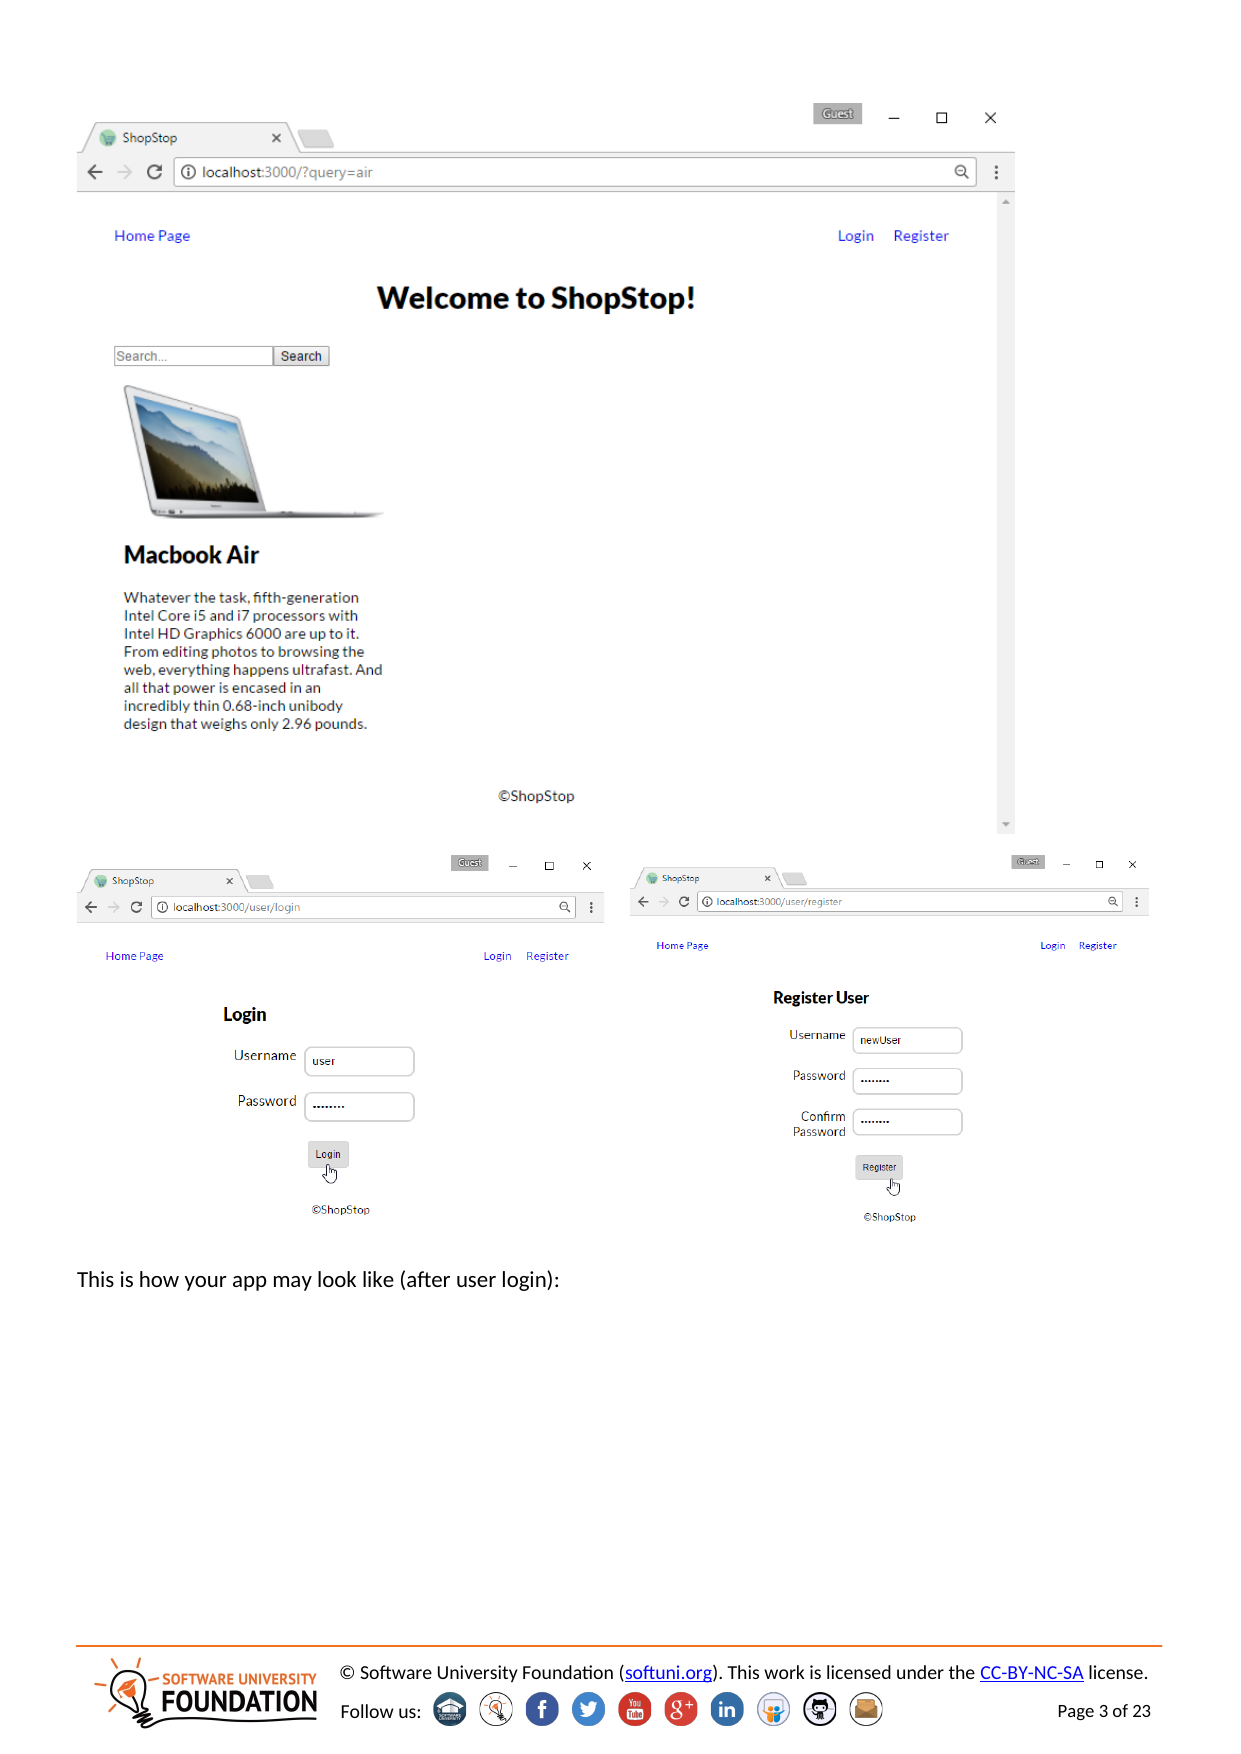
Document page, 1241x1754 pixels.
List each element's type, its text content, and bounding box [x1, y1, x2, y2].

picture [803, 1692, 837, 1726]
picture [479, 1692, 513, 1726]
text This is how your app may look like (after user login): [77, 1265, 1163, 1293]
picture [710, 1692, 744, 1726]
picture [76, 103, 1015, 834]
picture [618, 1692, 652, 1726]
picture [433, 1692, 467, 1726]
picture [630, 855, 1149, 1245]
table_cell [66, 847, 619, 1257]
table_cell [619, 847, 1175, 1257]
picture [849, 1692, 883, 1726]
picture [572, 1692, 605, 1726]
table_cell [66, 95, 1175, 847]
picture [525, 1692, 559, 1726]
picture [76, 855, 605, 1244]
picture [757, 1692, 790, 1726]
picture [664, 1692, 698, 1726]
picture [93, 1656, 317, 1729]
